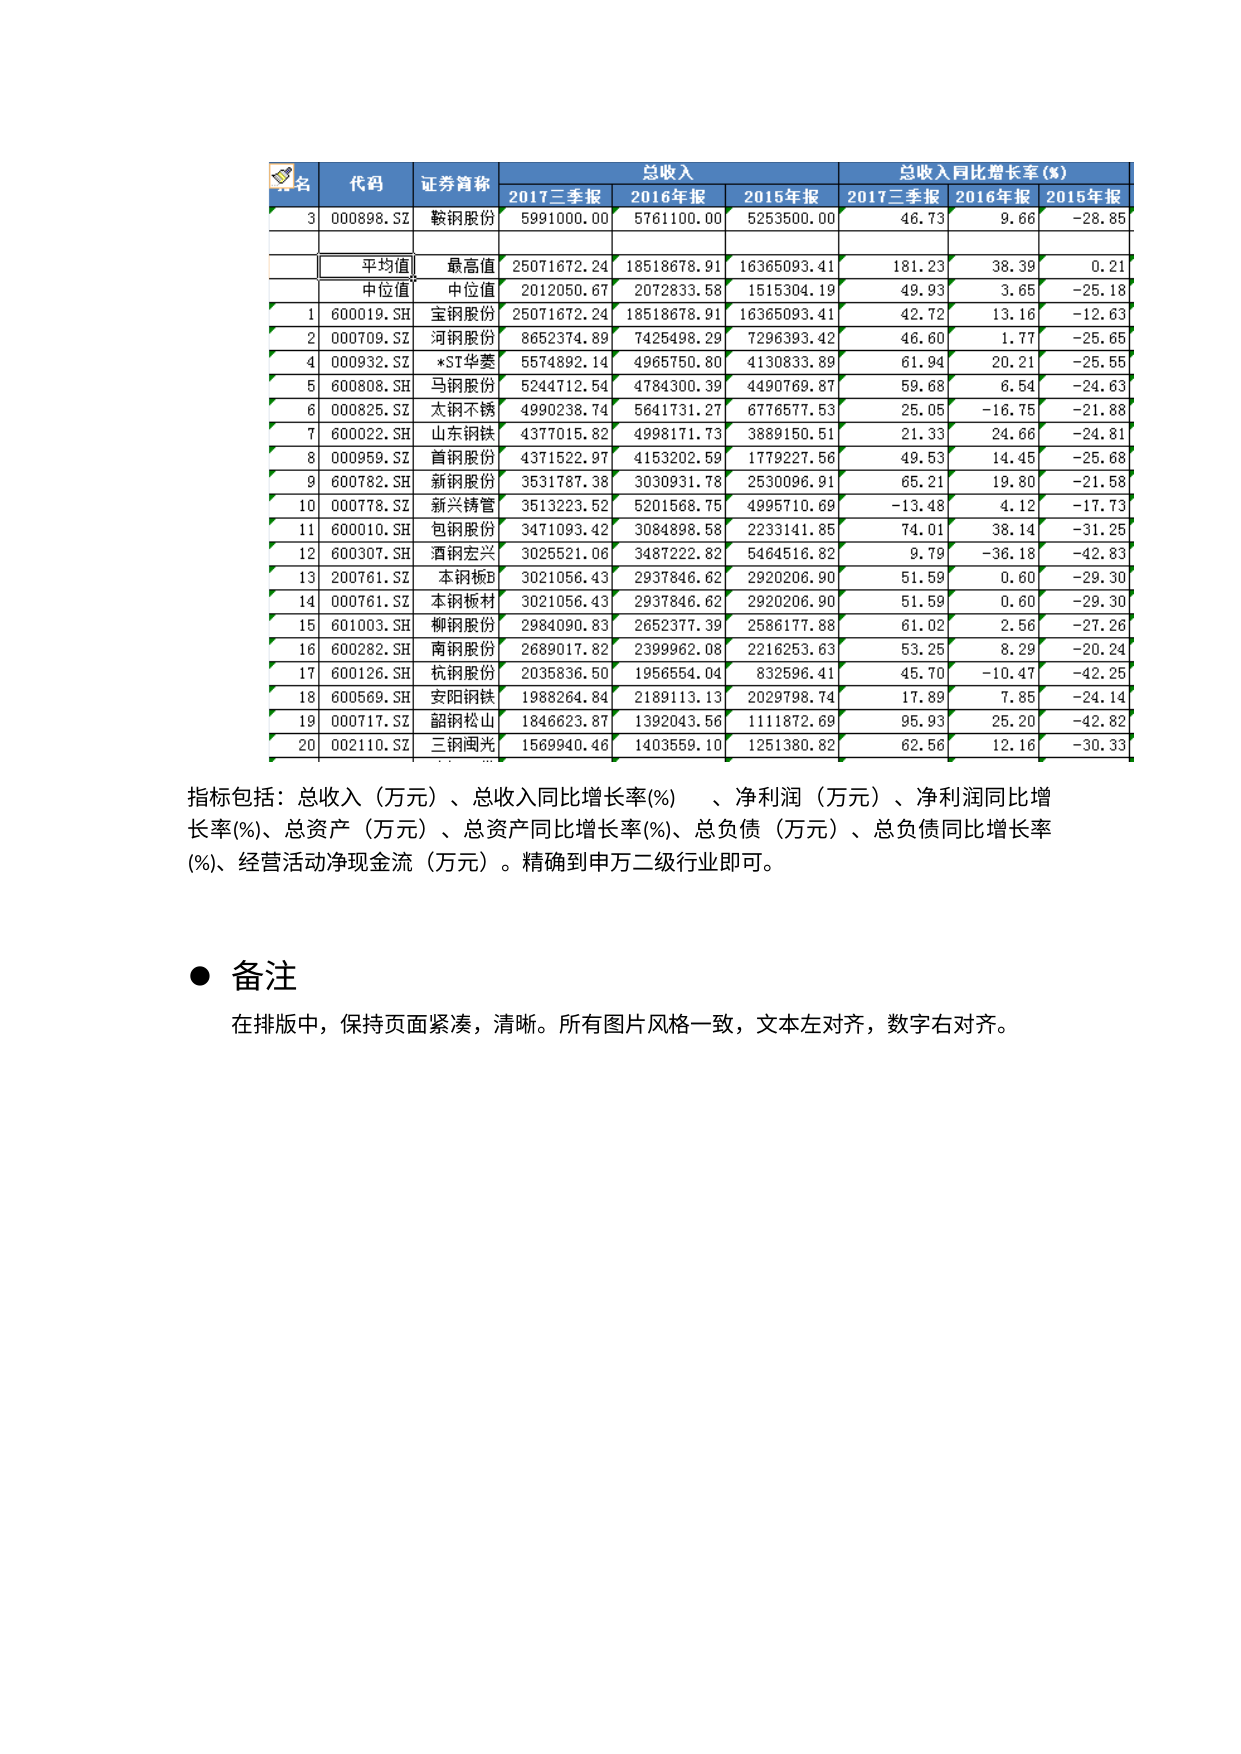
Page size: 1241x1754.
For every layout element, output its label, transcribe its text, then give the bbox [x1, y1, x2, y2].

picture [268, 162, 1134, 762]
text 指标包括：总收入（万元）、总收入同比增长率(%) 、净利润（万元）、净利润同比增长率(%)、总资产（万元）、总资产同比增长率(%)、总负债（万元）、总负债同比增长率(%)、经营活动净现金流（万元）。精确到申万二级行业即可。 [187, 779, 1053, 877]
list 在排版中，保持页面紧凑，清晰。所有图片风格一致，文本左对齐，数字右对齐。 [231, 1007, 1053, 1039]
list 备注 [187, 942, 1053, 1007]
